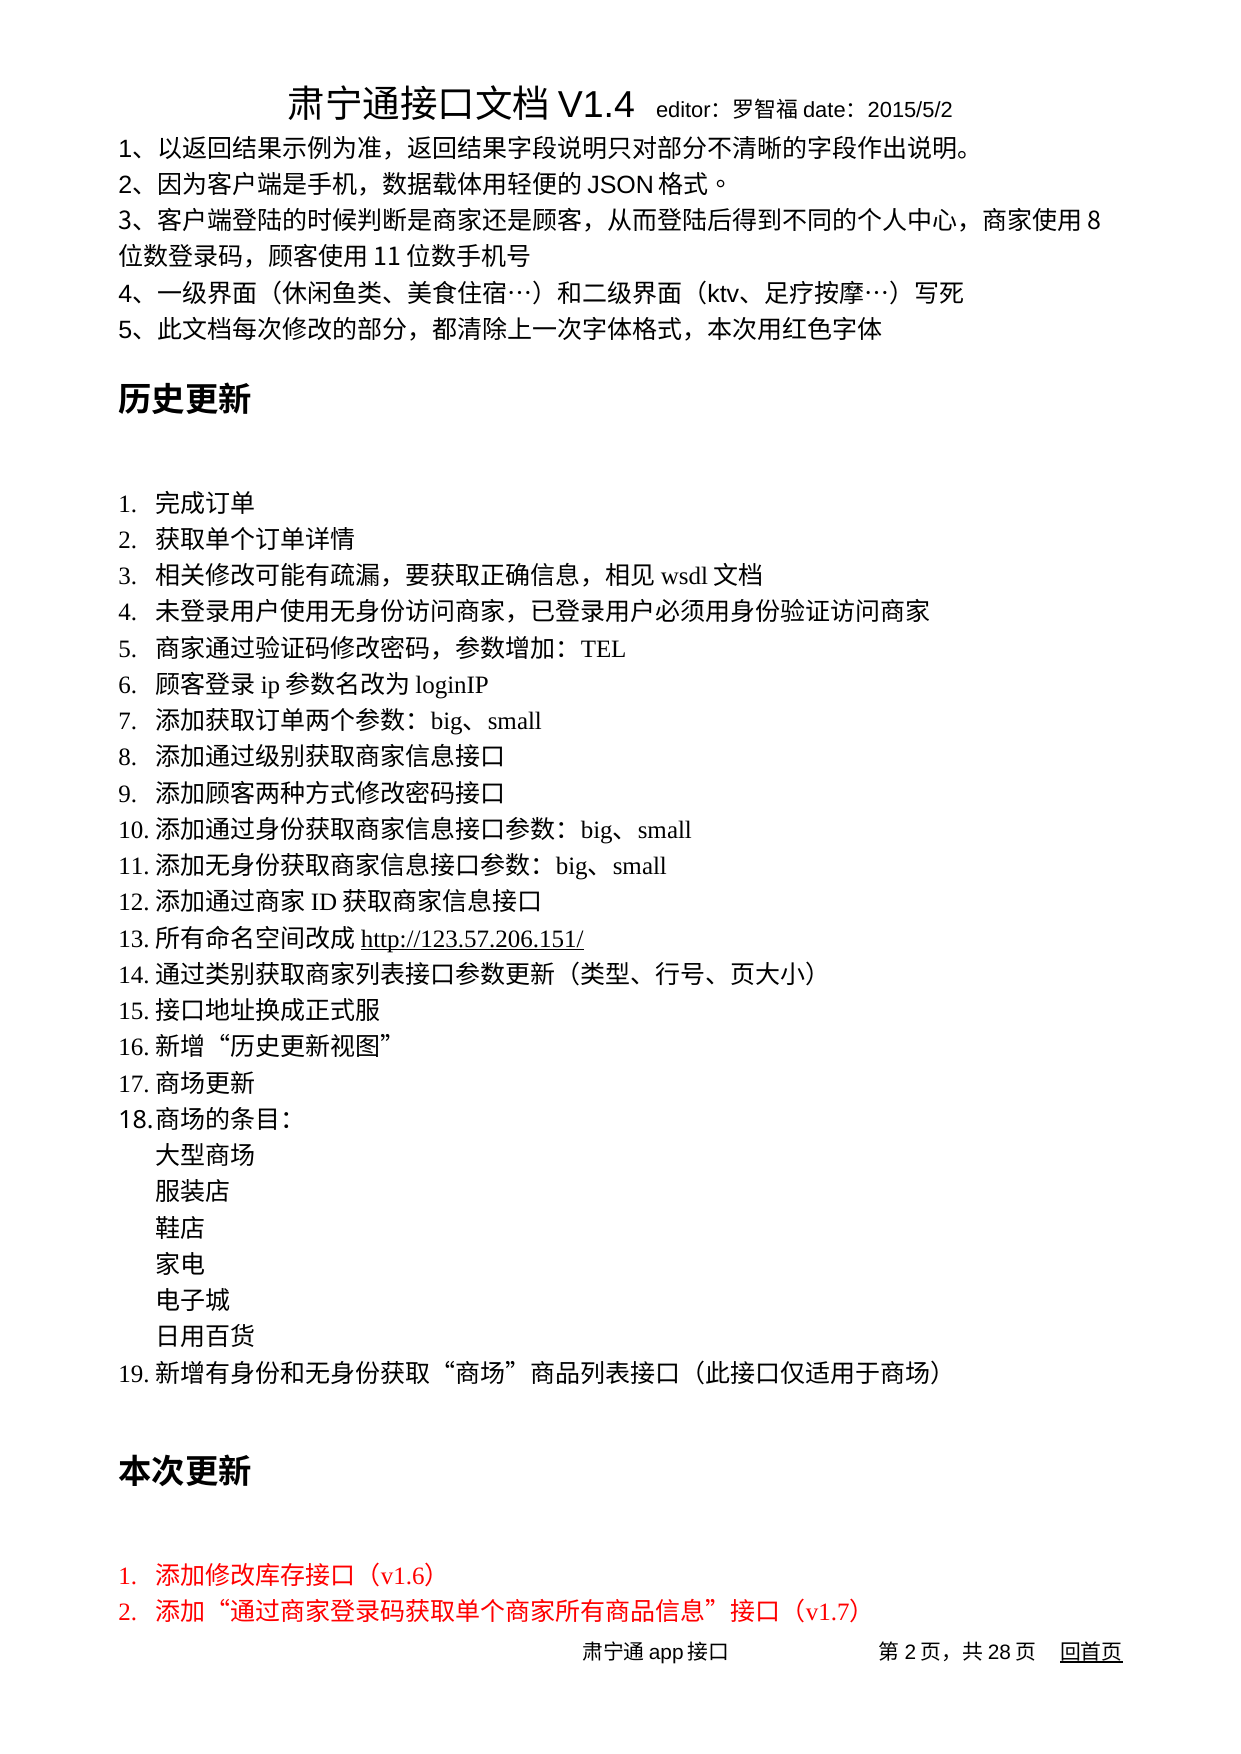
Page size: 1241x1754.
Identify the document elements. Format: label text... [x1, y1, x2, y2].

list 添加获取订单两个参数：big、small [118, 701, 1122, 737]
list 添加通过身份获取商家信息接口参数：big、small [118, 809, 1122, 846]
list 添加通过级别获取商家信息接口 [118, 737, 1122, 773]
list 通过类别获取商家列表接口参数更新（类型、行号、页大小） [118, 954, 1122, 991]
list 新增有身份和无身份获取“商场”商品列表接口（此接口仅适用于商场） [118, 1353, 1122, 1389]
list 添加顾客两种方式修改密码接口 [118, 773, 1122, 809]
list 未登录用户使用无身份访问商家，已登录用户必须用身份验证访问商家 [118, 592, 1122, 628]
subtitle 本次更新 [118, 1445, 1122, 1493]
subtitle 历史更新 [118, 373, 1122, 421]
list 商家通过验证码修改密码，参数增加：TEL [118, 628, 1122, 664]
list 添加通过商家ID获取商家信息接口 [118, 882, 1122, 918]
list 商场更新 [118, 1063, 1122, 1099]
list 顾客登录ip参数名改为loginIP [118, 664, 1122, 701]
list 添加修改库存接口（v1.6） [118, 1556, 1122, 1592]
list 获取单个订单详情 [118, 519, 1122, 556]
list 新增“历史更新视图” [118, 1027, 1122, 1063]
list 所有命名空间改成http://123.57.206.151/ [118, 918, 1122, 954]
text 5、此文档每次修改的部分，都清除上一次字体格式，本次用红色字体 [118, 309, 1122, 346]
text 2、因为客户端是手机，数据载体用轻便的JSON格式。 [118, 164, 1122, 201]
text 3、客户端登陆的时候判断是商家还是顾客，从而登陆后得到不同的个人中心，商家使用8位数登录码，顾客使用11位数手机号 [118, 201, 1122, 273]
list 完成订单 [118, 483, 1122, 519]
text 1、以返回结果示例为准，返回结果字段说明只对部分不清晰的字段作出说明。 [118, 128, 1122, 164]
list 添加无身份获取商家信息接口参数：big、small [118, 846, 1122, 882]
list 添加“通过商家登录码获取单个商家所有商品信息”接口（v1.7） [118, 1592, 1122, 1628]
list 相关修改可能有疏漏，要获取正确信息，相见wsdl文档 [118, 556, 1122, 592]
list 商场的条目： 大型商场 服装店 鞋店 家电 电子城 日用百货 [118, 1099, 1122, 1353]
list 接口地址换成正式服 [118, 991, 1122, 1027]
text 4、一级界面（休闲鱼类、美食住宿…）和二级界面（ktv、足疗按摩…）写死 [118, 273, 1122, 309]
